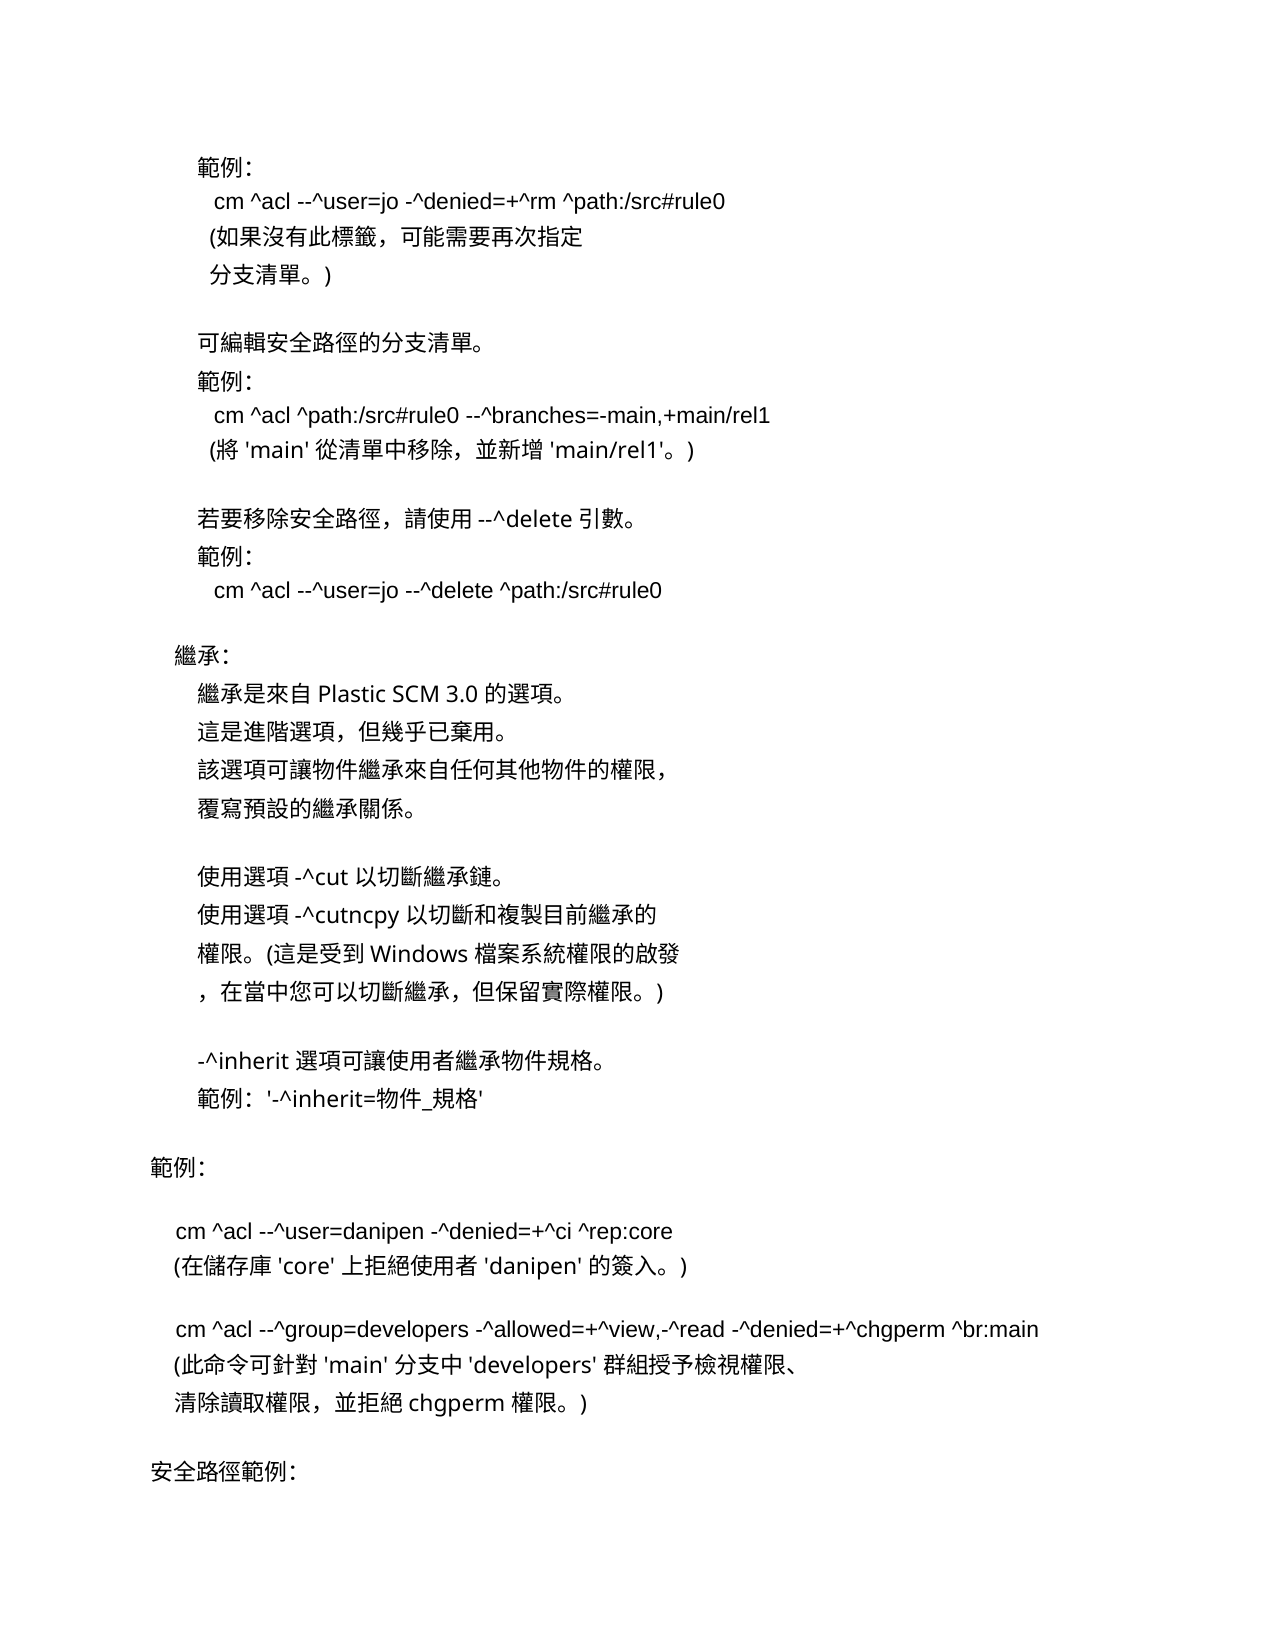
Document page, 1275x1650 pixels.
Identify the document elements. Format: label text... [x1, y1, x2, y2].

text 分支清單。) [150, 257, 1125, 290]
text (如果沒有此標籤，可能需要再次指定 [150, 218, 1125, 252]
text 若要移除安全路徑，請使用 --^delete 引數。 [150, 501, 1125, 534]
text 可編輯安全路徑的分支清單。 [150, 325, 1125, 358]
text 範例：'-^inherit=物件_規格' [150, 1081, 1125, 1114]
text 這是進階選項，但幾乎已棄用。 [150, 714, 1125, 747]
text cm ^acl --^group=developers -^allowed=+^view,-^read -^denied=+^chgperm ^br:main [150, 1316, 1125, 1343]
text (此命令可針對 'main' 分支中 'developers' 群組授予檢視權限、 [150, 1347, 1125, 1380]
text 安全路徑範例： [150, 1453, 1125, 1487]
text 範例： [150, 363, 1125, 397]
text cm ^acl --^user=jo --^delete ^path:/src#rule0 [150, 577, 1125, 603]
text 權限。(這是受到 Windows 檔案系統權限的啟發 [150, 936, 1125, 969]
text 該選項可讓物件繼承來自任何其他物件的權限， [150, 752, 1125, 786]
text 使用選項 -^cut 以切斷繼承鏈。 [150, 859, 1125, 892]
text 覆寫預設的繼承關係。 [150, 791, 1125, 824]
text cm ^acl ^path:/src#rule0 --^branches=-main,+main/rel1 [150, 402, 1125, 428]
text 繼承： [150, 637, 1125, 671]
text 使用選項 -^cutncpy 以切斷和複製目前繼承的 [150, 897, 1125, 931]
text 範例： [150, 1149, 1125, 1183]
text -^inherit 選項可讓使用者繼承物件規格。 [150, 1042, 1125, 1076]
text 繼承是來自 Plastic SCM 3.0 的選項。 [150, 676, 1125, 709]
text (在儲存庫 'core' 上拒絕使用者 'danipen' 的簽入。) [150, 1248, 1125, 1281]
text 清除讀取權限，並拒絕 chgperm 權限。) [150, 1385, 1125, 1418]
text cm ^acl --^user=danipen -^denied=+^ci ^rep:core [150, 1218, 1125, 1244]
text ，在當中您可以切斷繼承，但保留實際權限。) [150, 974, 1125, 1007]
text 範例： [150, 150, 1125, 183]
text cm ^acl --^user=jo -^denied=+^rm ^path:/src#rule0 [150, 188, 1125, 214]
text (將 'main' 從清單中移除，並新增 'main/rel1'。) [150, 432, 1125, 465]
text 範例： [150, 539, 1125, 572]
